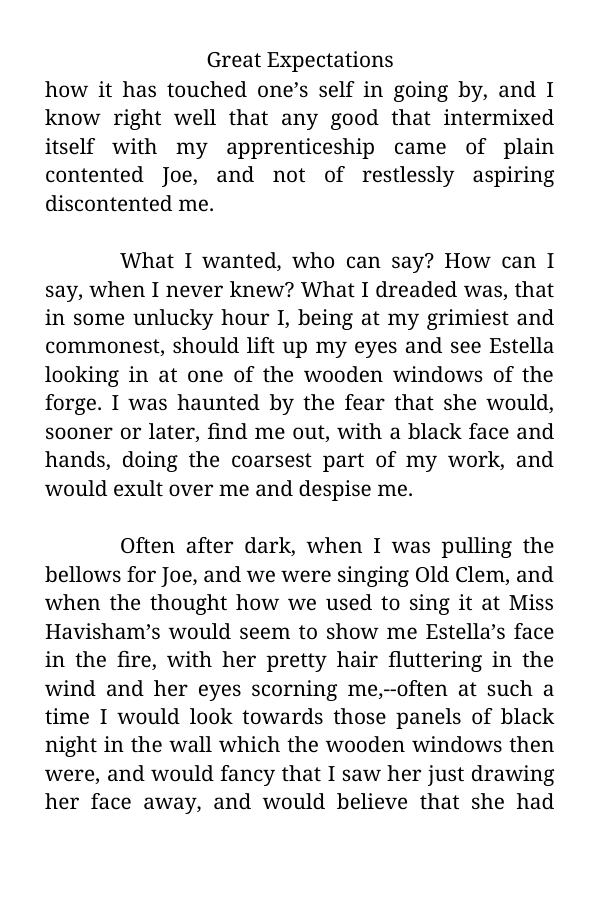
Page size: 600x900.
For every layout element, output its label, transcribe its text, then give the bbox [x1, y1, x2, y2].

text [45, 531, 555, 816]
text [45, 75, 555, 217]
text What I wanted, who can say? How can I say, when I never knew? What I dreaded was, that in some unlucky hour I, being at my grimiest and commonest, should lift up my eyes and see Estella looking in at one of the wooden windows of the forge. I was haunted by the fear that she would, sooner or later, find me out, with a black face and hands, doing the coarsest part of my work, and would exult over me and despise me. [45, 246, 555, 502]
